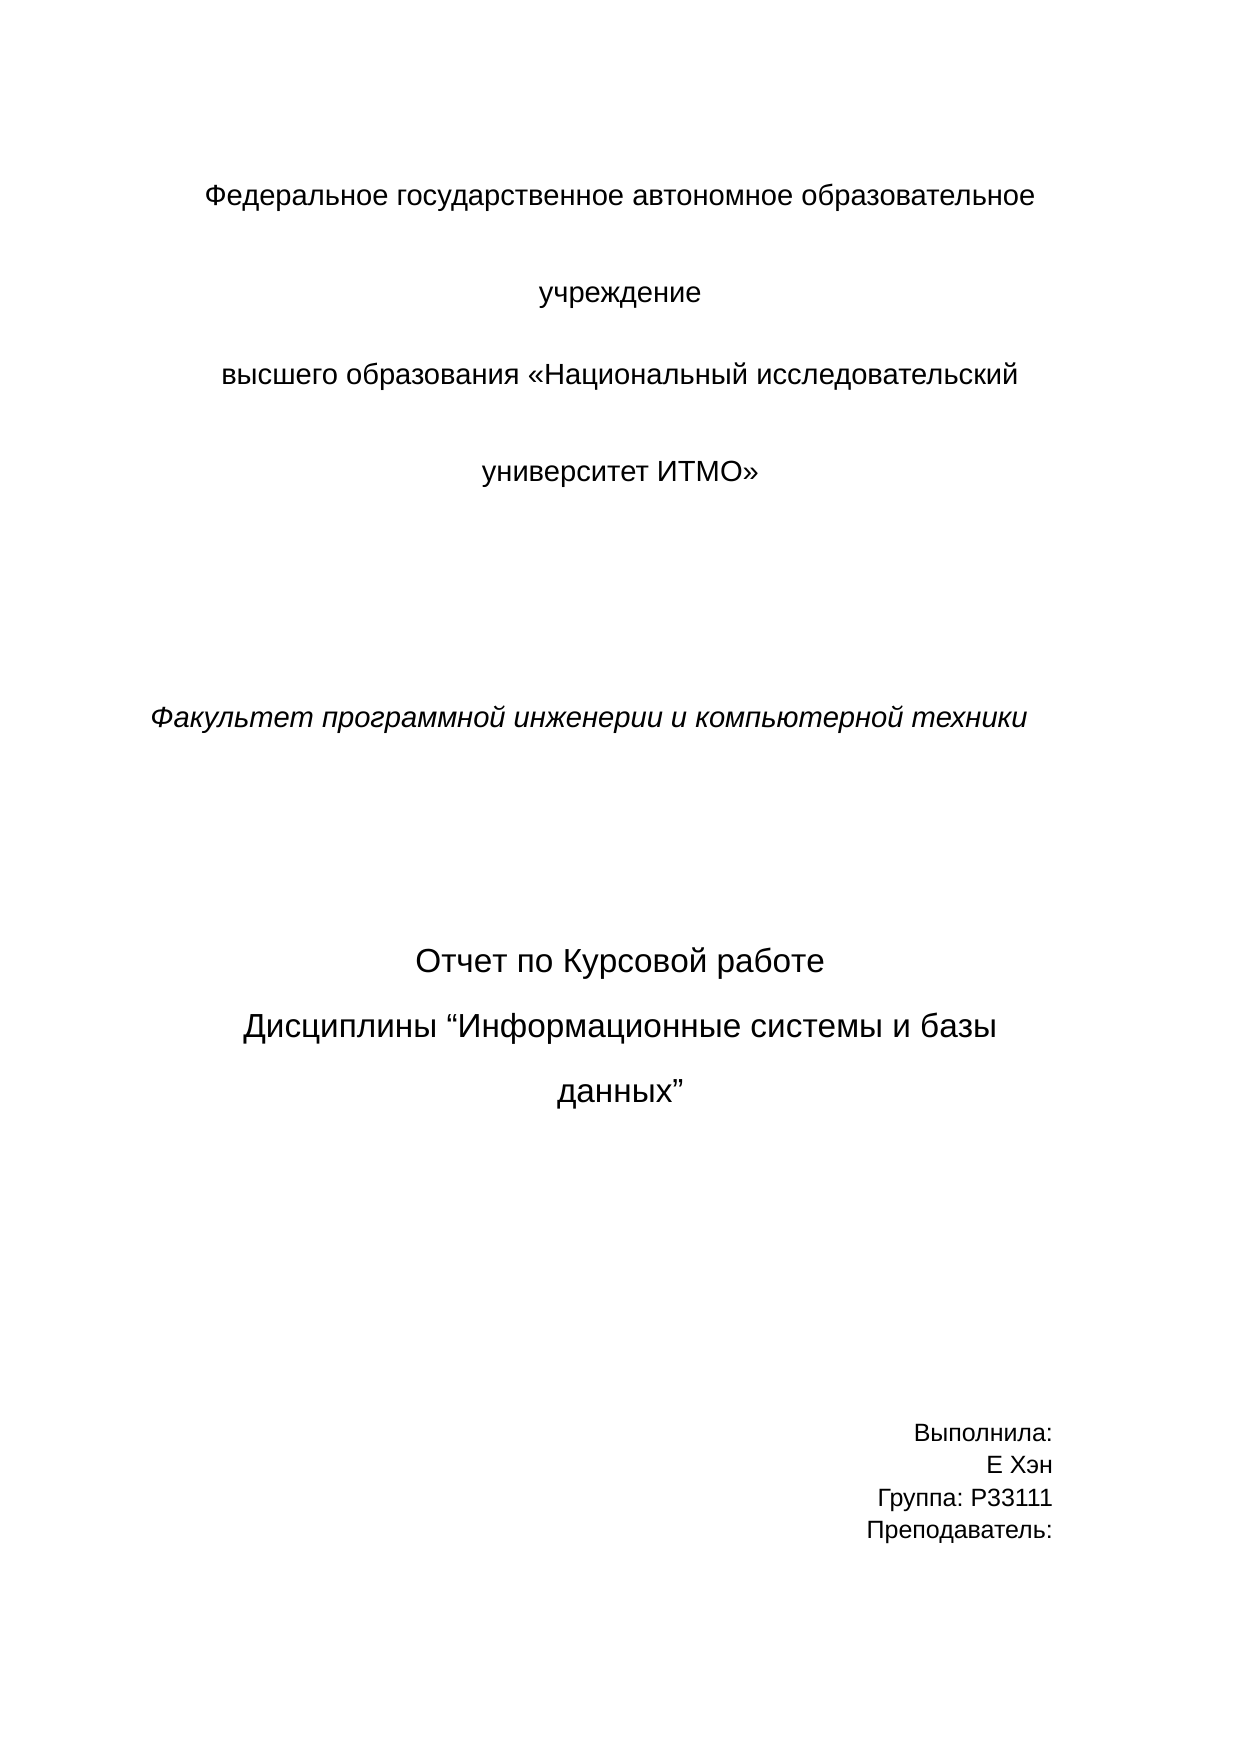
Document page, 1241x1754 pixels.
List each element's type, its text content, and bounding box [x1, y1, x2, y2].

text Группа: Р33111 [187, 1481, 1053, 1513]
text Е Хэн [187, 1448, 1053, 1481]
text Преподаватель: [187, 1513, 1053, 1546]
text Отчет по Курсовой работе [187, 928, 1053, 993]
text Федеральное государственное автономное образовательное учреждение [187, 162, 1053, 324]
text высшего образования «Национальный исследовательский университет ИТМО» [187, 341, 1053, 504]
text Факультет программной инженерии и компьютерной техники [128, 684, 1053, 749]
text Дисциплины “Информационные системы и базы данных” [187, 993, 1053, 1123]
text Выполнила: [187, 1416, 1053, 1448]
